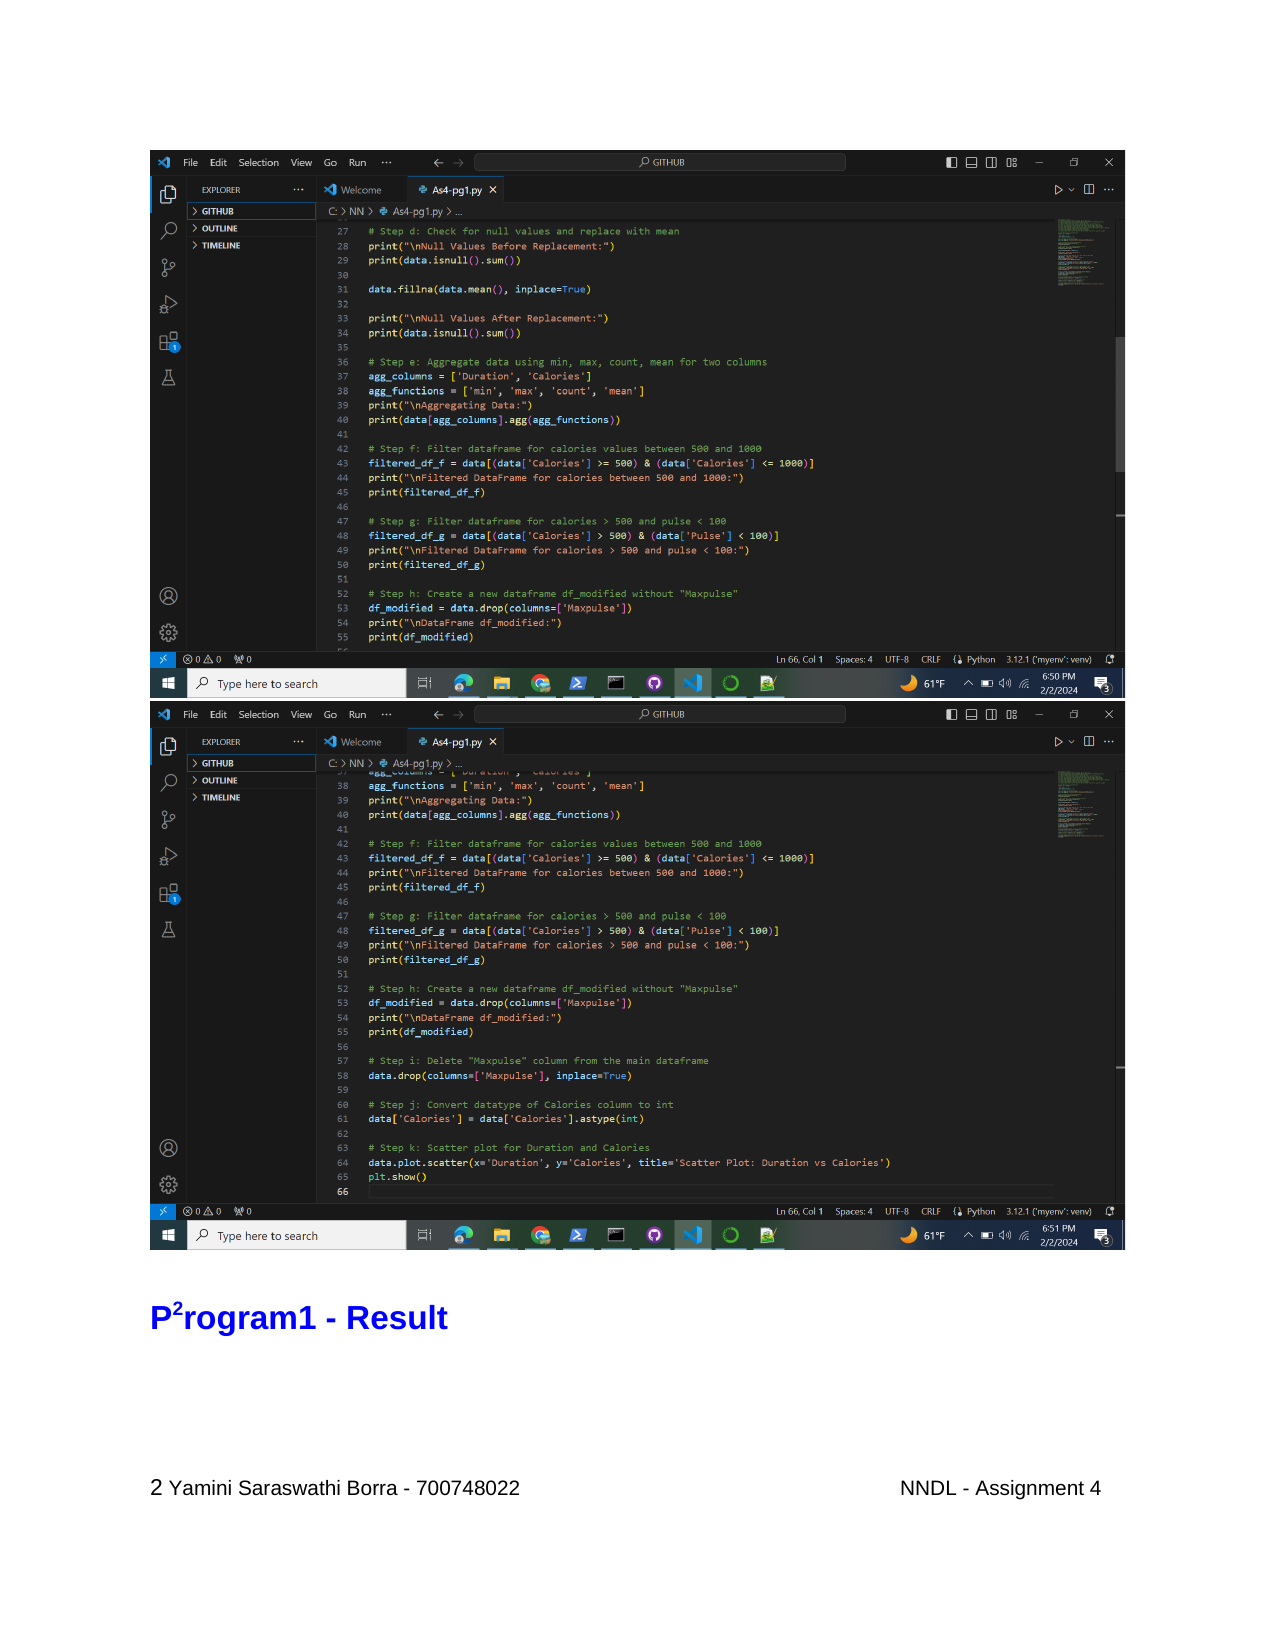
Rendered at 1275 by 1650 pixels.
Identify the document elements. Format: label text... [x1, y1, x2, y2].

picture [150, 150, 1125, 698]
picture [150, 701, 1125, 1250]
text Program1 - Result [150, 1298, 1125, 1336]
